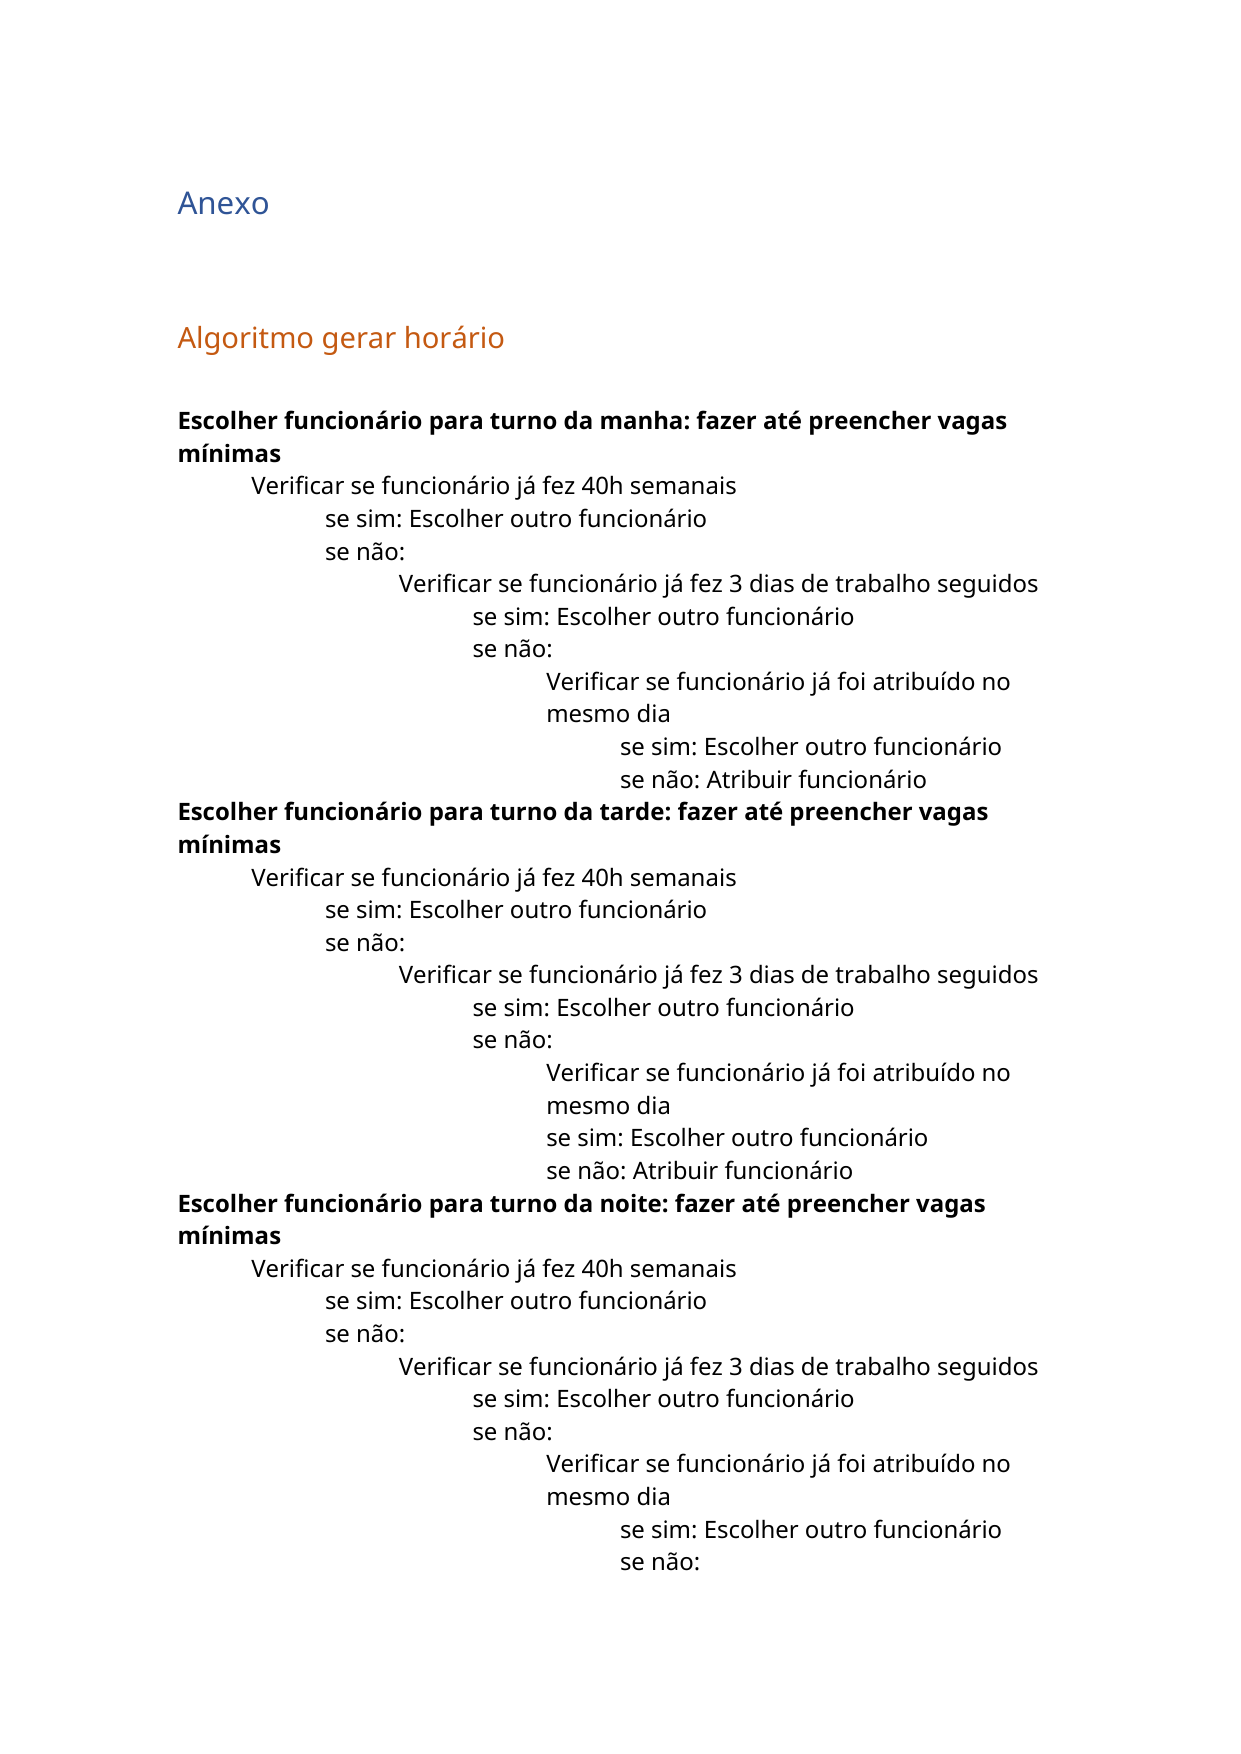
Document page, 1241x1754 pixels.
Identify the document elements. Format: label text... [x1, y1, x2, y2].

text Verificar se funcionário já fez 3 dias de trabalho seguidos [325, 958, 1063, 991]
text Verificar se funcionário já foi atribuído no mesmo dia [546, 1447, 1063, 1512]
text Verificar se funcionário já fez 40h semanais [177, 860, 1063, 893]
text se sim: Escolher outro funcionário [546, 730, 1063, 762]
text se sim: Escolher outro funcionário [398, 991, 1063, 1023]
text se sim: Escolher outro funcionário [546, 1512, 1063, 1545]
text se sim: Escolher outro funcionário [472, 1121, 1063, 1154]
text Verificar se funcionário já foi atribuído no mesmo dia [546, 665, 1063, 730]
text Verificar se funcionário já fez 40h semanais [177, 469, 1063, 502]
text se não: [398, 1414, 1063, 1447]
text se não: Atribuir funcionário [546, 762, 1063, 795]
text se sim: Escolher outro funcionário [251, 1284, 1063, 1317]
text se não: Atribuir funcionário [472, 1154, 1063, 1186]
text se sim: Escolher outro funcionário [251, 502, 1063, 534]
text se não: [251, 1317, 1063, 1349]
text Verificar se funcionário já fez 3 dias de trabalho seguidos [325, 567, 1063, 599]
text Escolher funcionário para turno da tarde: fazer até preencher vagas mínimas [177, 795, 1063, 860]
text Escolher funcionário para turno da noite: fazer até preencher vagas mínimas [177, 1186, 1063, 1252]
text Escolher funcionário para turno da manha: fazer até preencher vagas mínimas [177, 404, 1063, 469]
text se não: [398, 1023, 1063, 1056]
text Verificar se funcionário já fez 3 dias de trabalho seguidos [325, 1349, 1063, 1382]
text se não: [251, 534, 1063, 567]
text se não: [251, 926, 1063, 958]
subtitle Algoritmo gerar horário [177, 317, 1063, 357]
text se sim: Escolher outro funcionário [251, 893, 1063, 926]
subtitle Anexo [177, 181, 1063, 223]
text Verificar se funcionário já fez 40h semanais [177, 1252, 1063, 1284]
text se não: [546, 1545, 1063, 1578]
text se não: [398, 632, 1063, 665]
text Verificar se funcionário já foi atribuído no mesmo dia [546, 1056, 1063, 1121]
text se sim: Escolher outro funcionário [398, 1382, 1063, 1414]
text se sim: Escolher outro funcionário [398, 599, 1063, 632]
